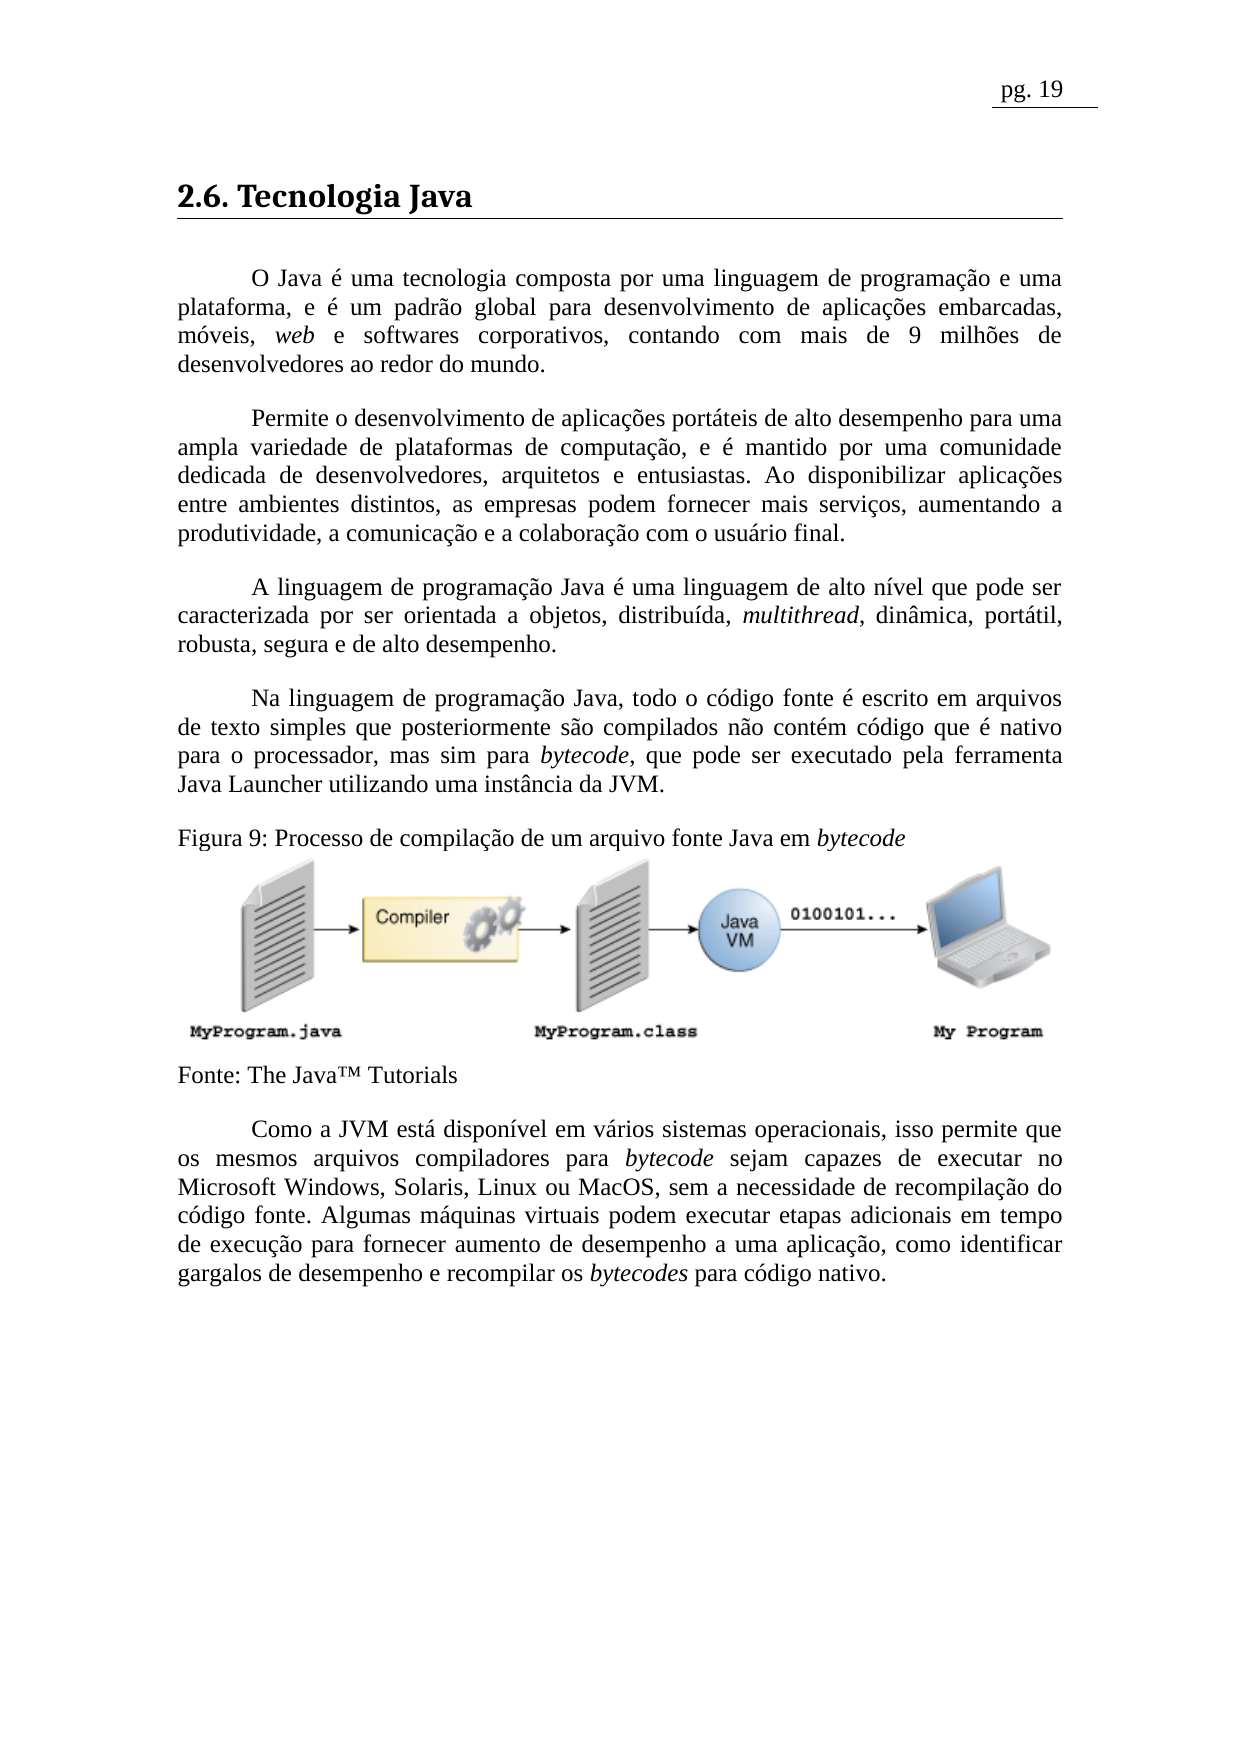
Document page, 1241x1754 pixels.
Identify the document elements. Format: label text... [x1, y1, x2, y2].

title 2.6. Tecnologia Java [177, 177, 1063, 218]
text A linguagem de programação Java é uma linguagem de alto nível que pode ser caracterizada por ser orientada a objetos, distribuída, multithread, dinâmica, portátil, robusta, segura e de alto desempenho. [177, 572, 1063, 658]
text Permite o desenvolvimento de aplicações portáteis de alto desempenho para uma ampla variedade de plataformas de computação, e é mantido por uma comunidade dedicada de desenvolvedores, arquitetos e entusiastas. Ao disponibilizar aplicações entre ambientes distintos, as empresas podem fornecer mais serviços, aumentando a produtividade, a comunicação e a colaboração com o usuário final. [177, 403, 1063, 547]
text O Java é uma tecnologia composta por uma linguagem de programação e uma plataforma, e é um padrão global para desenvolvimento de aplicações embarcadas, móveis, web e softwares corporativos, contando com mais de 9 milhões de desenvolvedores ao redor do mundo. [177, 263, 1063, 378]
picture [177, 851, 1063, 1061]
text Fonte: The Java™ Tutorials [177, 1061, 1063, 1089]
text Como a JVM está disponível em vários sistemas operacionais, isso permite que os mesmos arquivos compiladores para bytecode sejam capazes de executar no Microsoft Windows, Solaris, Linux ou MacOS, sem a necessidade de recompilação do código fonte. Algumas máquinas virtuais podem executar etapas adicionais em tempo de execução para fornecer aumento de desempenho a uma aplicação, como identificar gargalos de desempenho e recompilar os bytecodes para código nativo. [177, 1114, 1063, 1287]
text Na linguagem de programação Java, todo o código fonte é escrito em arquivos de texto simples que posteriormente são compilados não contém código que é nativo para o processador, mas sim para bytecode, que pode ser executado pela ferramenta Java Launcher utilizando uma instância da JVM. [177, 683, 1063, 798]
